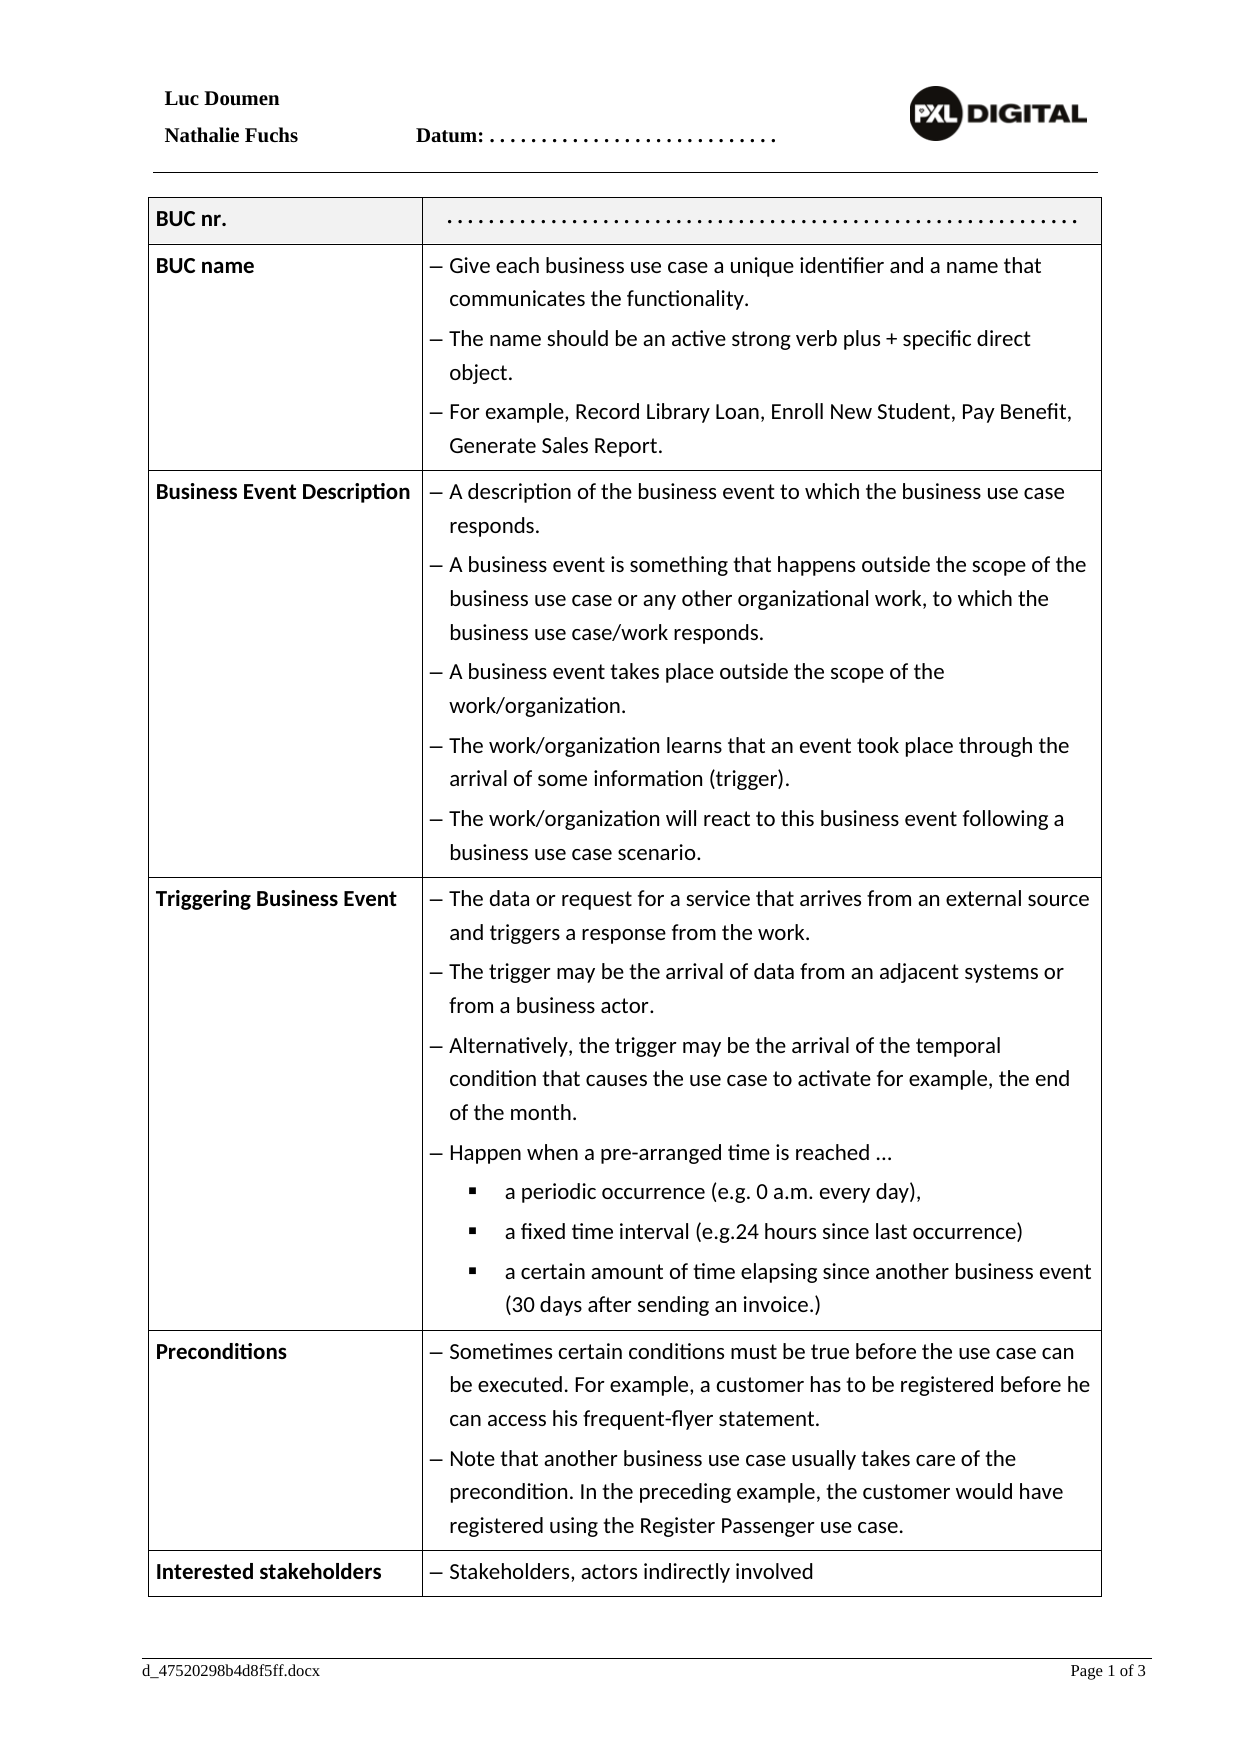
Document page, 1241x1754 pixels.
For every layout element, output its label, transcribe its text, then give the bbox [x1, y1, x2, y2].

table_header BUC nr. [149, 198, 422, 243]
picture [910, 86, 1087, 141]
table_cell Interested stakeholders Secondary actor(s) [149, 1551, 422, 1596]
table_header . . . . . . . . . . . . . . . . . . . . . . . . . . . . . . . . . . . . . . . . . . . . . . . . . . . . . . . . . . . . . [423, 198, 1101, 243]
table_cell Triggering Business Event [149, 878, 422, 1329]
table_cell Business Event Description [149, 471, 422, 877]
table_cell A description of the business event to which the business use case responds. A business event is something that happens outside the scope of the business use case or any other organizational work, to which the business use case/work responds. A business event takes place outside the scope of the work/organization. The work/organization learns that an event took place through the arrival of some information (trigger). The work/organization will react to this business event following a business use case scenario. [423, 471, 1101, 877]
table_cell Sometimes certain conditions must be true before the use case can be executed. For example, a customer has to be registered before he can access his frequent-flyer statement. Note that another business use case usually takes care of the precondition. In the preceding example, the customer would have registered using the Register Passenger use case. [423, 1331, 1101, 1550]
table_cell BUC name [149, 245, 422, 470]
table_cell The data or request for a service that arrives from an external source and triggers a response from the work. The trigger may be the arrival of data from an adjacent systems or from a business actor. Alternatively, the trigger may be the arrival of the temporal condition that causes the use case to activate for example, the end of the month. Happen when a pre-arranged time is reached ... a periodic occurrence (e.g. 0 a.m. every day), a fixed time interval (e.g.24 hours since last occurrence) a certain amount of time elapsing since another business event (30 days after sending an invoice.) [423, 878, 1101, 1329]
table_cell Stakeholders, actors indirectly involved [423, 1551, 1101, 1596]
table_cell Preconditions [149, 1331, 422, 1550]
table_cell Give each business use case a unique identifier and a name that communicates the functionality. The name should be an active strong verb plus + specific direct object. For example, Record Library Loan, Enroll New Student, Pay Benefit, Generate Sales Report. [423, 245, 1101, 470]
